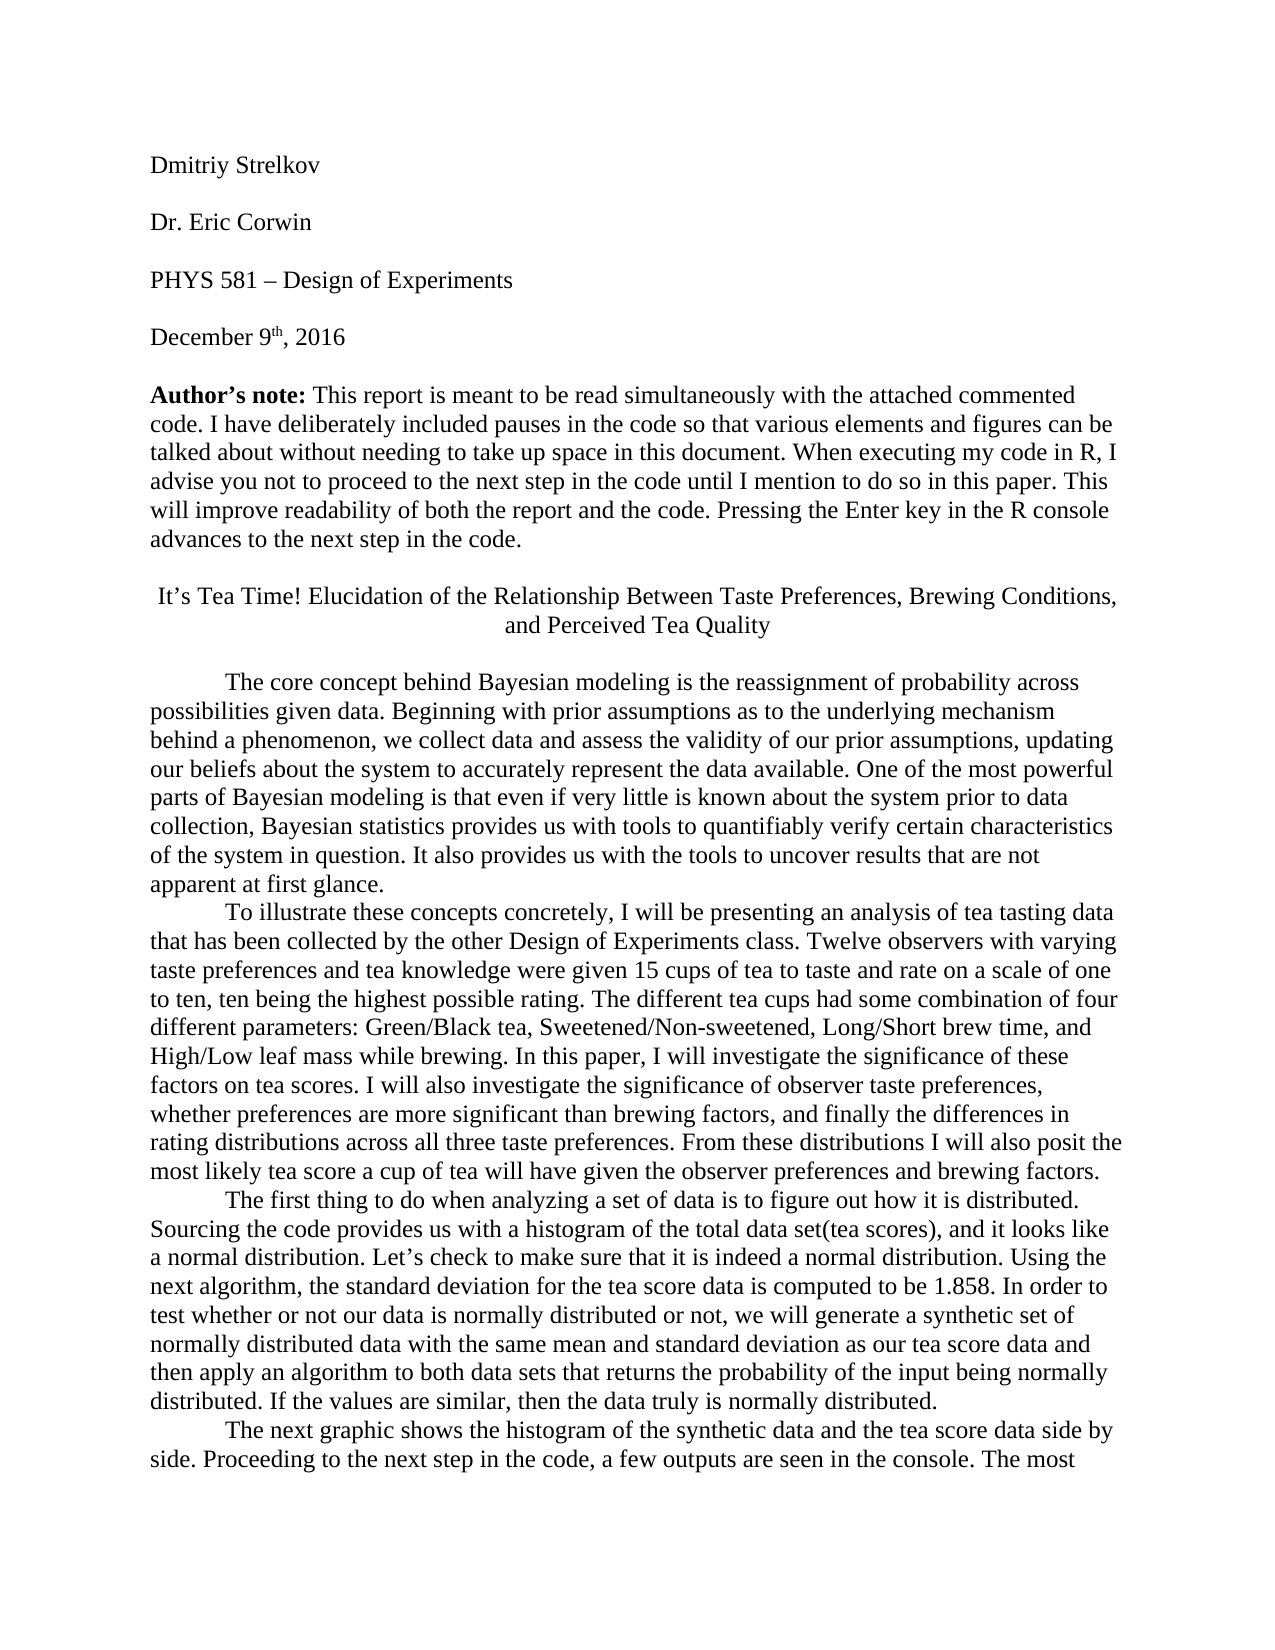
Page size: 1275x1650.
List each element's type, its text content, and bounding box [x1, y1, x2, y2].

text Dr. Eric Corwin [150, 207, 1125, 236]
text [150, 1415, 1125, 1472]
text The core concept behind Bayesian modeling is the reassignment of probability across possibilities given data. Beginning with prior assumptions as to the underlying mechanism behind a phenomenon, we collect data and assess the validity of our prior assumptions, updating our beliefs about the system to accurately represent the data available. One of the most powerful parts of Bayesian modeling is that even if very little is known about the system prior to data collection, Bayesian statistics provides us with tools to quantifiably verify certain characteristics of the system in question. It also provides us with the tools to uncover results that are not apparent at first glance. [150, 667, 1125, 897]
text To illustrate these concepts concretely, I will be presenting an analysis of tea tasting data that has been collected by the other Design of Experiments class. Twelve observers with varying taste preferences and tea knowledge were given 15 cups of tea to taste and rate on a scale of one to ten, ten being the highest possible rating. The different tea cups had some combination of four different parameters: Green/Black tea, Sweetened/Non-sweetened, Long/Short brew time, and High/Low leaf mass while brewing. In this paper, I will investigate the significance of these factors on tea scores. I will also investigate the significance of observer taste preferences, whether preferences are more significant than brewing factors, and finally the differences in rating distributions across all three taste preferences. From these distributions I will also posit the most likely tea score a cup of tea will have given the observer preferences and brewing factors. [150, 897, 1125, 1185]
text It’s Tea Time! Elucidation of the Relationship Between Taste Preferences, Brewing Conditions, and Perceived Tea Quality [150, 581, 1125, 639]
text December 9th, 2016 [150, 322, 1125, 351]
text The first thing to do when analyzing a set of data is to figure out how it is distributed. Sourcing the code provides us with a histogram of the total data set(tea scores), and it looks like a normal distribution. Let’s check to make sure that it is indeed a normal distribution. Using the next algorithm, the standard deviation for the tea score data is computed to be 1.858. In order to test whether or not our data is normally distributed or not, we will generate a synthetic set of normally distributed data with the same mean and standard deviation as our tea score data and then apply an algorithm to both data sets that returns the probability of the input being normally distributed. If the values are similar, then the data truly is normally distributed. [150, 1185, 1125, 1415]
text Author’s note: This report is meant to be read simultaneously with the attached commented code. I have deliberately included pauses in the code so that various elements and figures can be talked about without needing to take up space in this document. When executing my code in R, I advise you not to proceed to the next step in the code until I mention to do so in this paper. This will improve readability of both the report and the code. Pressing the Enter key in the R console advances to the next step in the code. [150, 380, 1125, 552]
text Dmitriy Strelkov [150, 150, 1125, 179]
text PHYS 581 – Design of Experiments [150, 265, 1125, 294]
